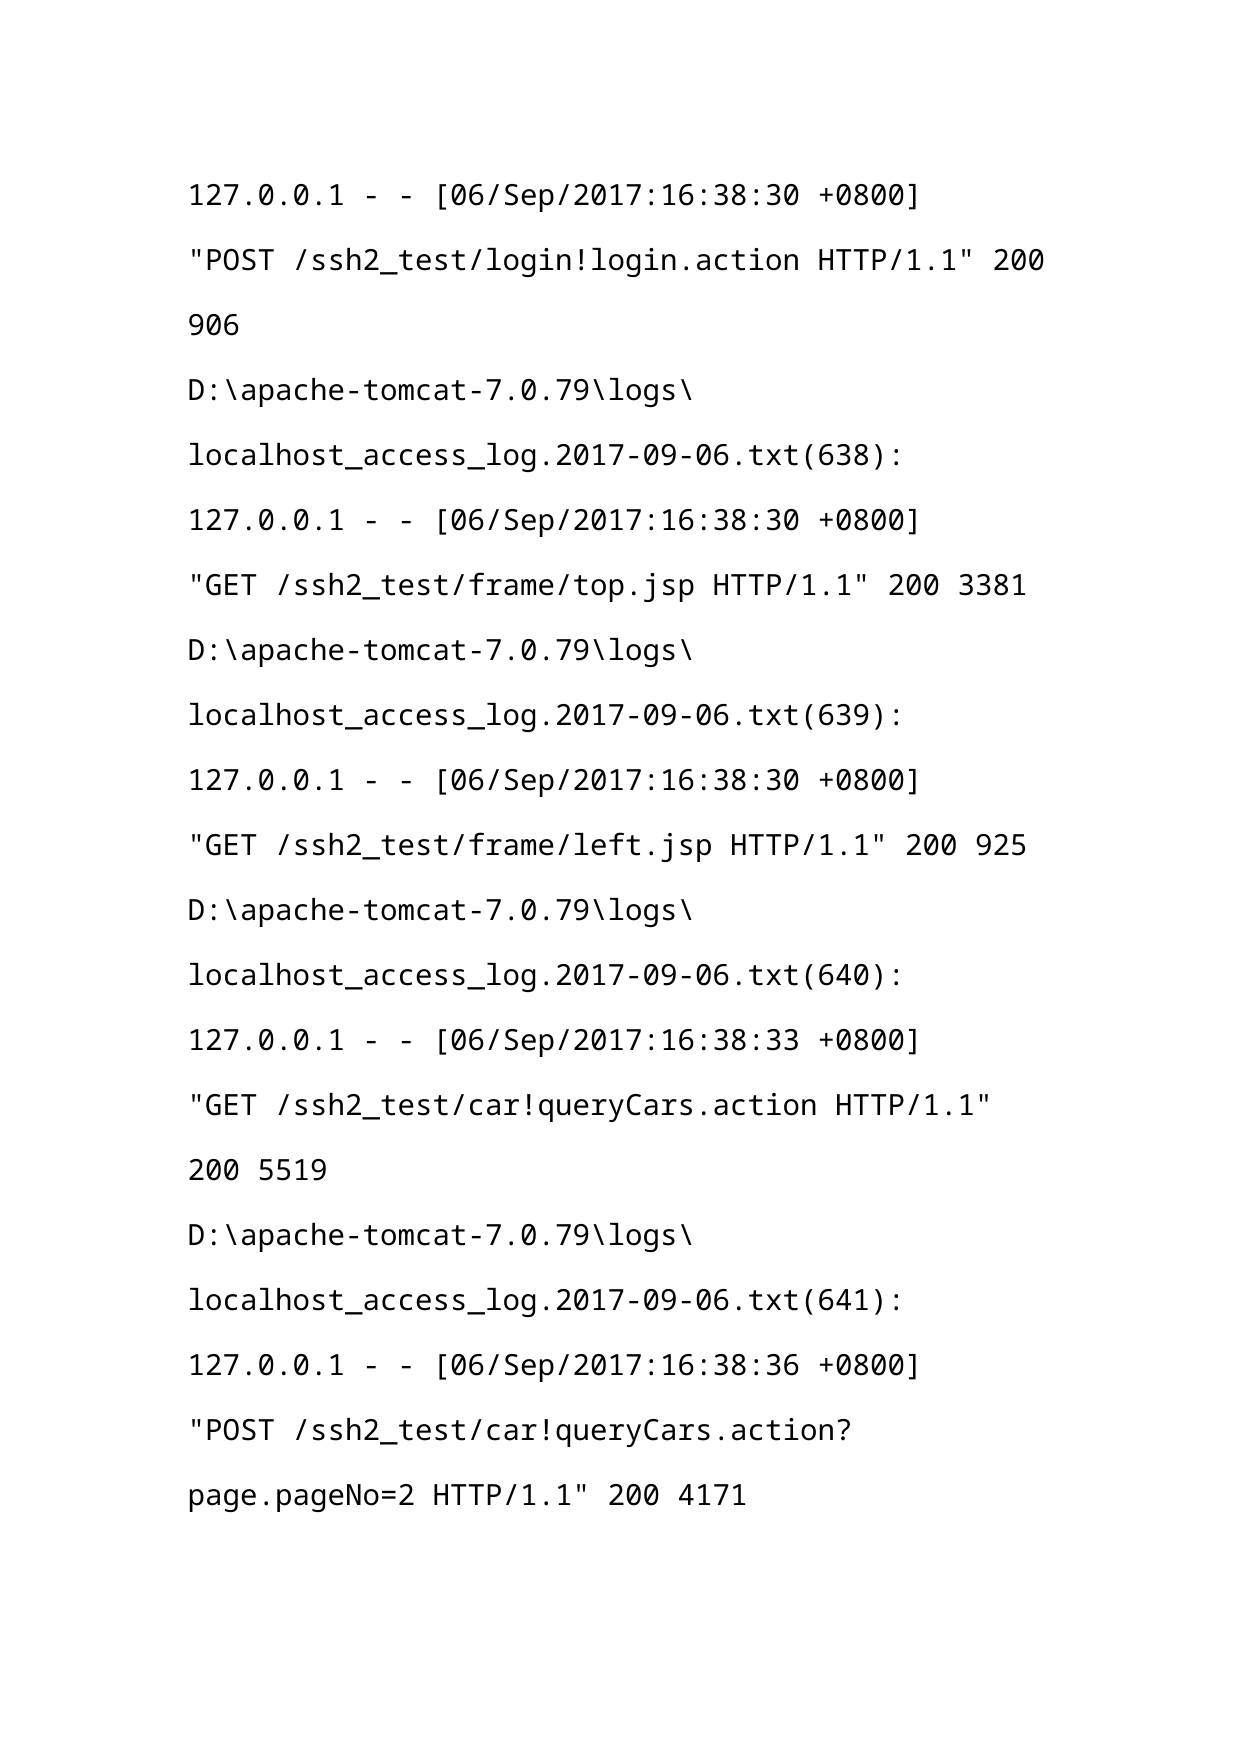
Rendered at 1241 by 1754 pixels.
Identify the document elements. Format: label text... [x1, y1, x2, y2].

text D:\apache-tomcat-7.0.79\logs\localhost_access_log.2017-09-06.txt(638): 127.0.0.1 - - [06/Sep/2017:16:38:30 +0800] "GET /ssh2_test/frame/top.jsp HTTP/1.1" 200 3381 [187, 357, 1053, 617]
text D:\apache-tomcat-7.0.79\logs\localhost_access_log.2017-09-06.txt(639): 127.0.0.1 - - [06/Sep/2017:16:38:30 +0800] "GET /ssh2_test/frame/left.jsp HTTP/1.1" 200 925 [187, 617, 1053, 877]
text D:\apache-tomcat-7.0.79\logs\localhost_access_log.2017-09-06.txt(641): 127.0.0.1 - - [06/Sep/2017:16:38:36 +0800] "POST /ssh2_test/car!queryCars.action?page.pageNo=2 HTTP/1.1" 200 4171 [187, 1202, 1053, 1527]
text D:\apache-tomcat-7.0.79\logs\localhost_access_log.2017-09-06.txt(640): 127.0.0.1 - - [06/Sep/2017:16:38:33 +0800] "GET /ssh2_test/car!queryCars.action HTTP/1.1" 200 5519 [187, 877, 1053, 1202]
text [187, 162, 1053, 357]
